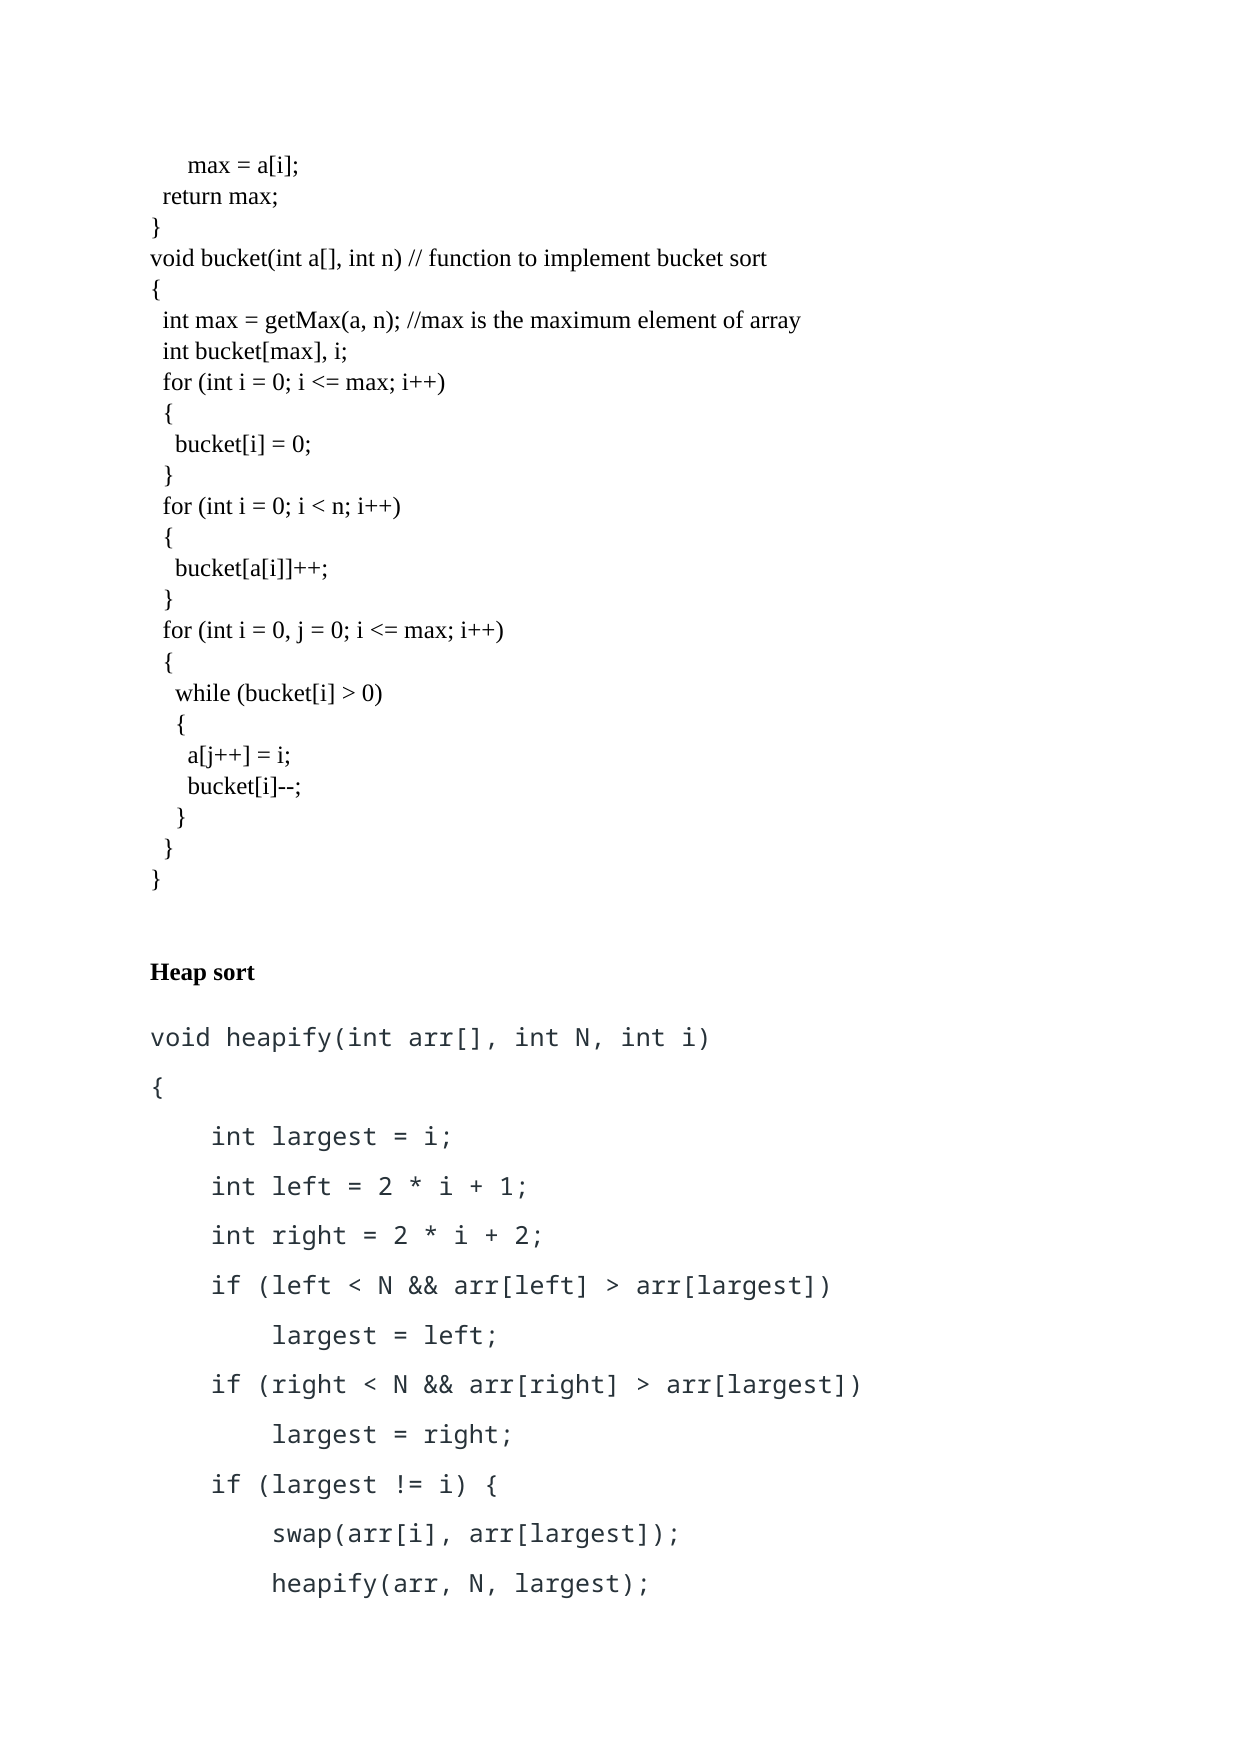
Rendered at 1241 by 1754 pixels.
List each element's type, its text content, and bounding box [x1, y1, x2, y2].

text for (int i = 0; i < n; i++) [150, 491, 1090, 520]
text if (right < N && arr[right] > arr[largest]) [150, 1367, 1090, 1401]
text return max; [150, 181, 1090, 210]
text } [150, 212, 1090, 241]
text swap(arr[i], arr[largest]); [150, 1516, 1090, 1550]
text bucket[i]--; [150, 771, 1090, 799]
text largest = right; [150, 1417, 1090, 1451]
text Heap sort [150, 957, 1090, 986]
text a[j++] = i; [150, 740, 1090, 768]
text while (bucket[i] > 0) [150, 678, 1090, 706]
text bucket[i] = 0; [150, 429, 1090, 458]
text int max = getMax(a, n); //max is the maximum element of array [150, 305, 1090, 334]
text max = a[i]; [150, 150, 1090, 179]
text void heapify(int arr[], int N, int i) [150, 1019, 1090, 1053]
text int left = 2 * i + 1; [150, 1168, 1090, 1202]
text int largest = i; [150, 1118, 1090, 1153]
text for (int i = 0; i <= max; i++) [150, 367, 1090, 396]
text { [150, 522, 1090, 551]
text { [150, 274, 1090, 303]
text } [150, 460, 1090, 489]
text } [150, 584, 1090, 613]
text largest = left; [150, 1317, 1090, 1351]
text heapify(arr, N, largest); [150, 1566, 1090, 1600]
text for (int i = 0, j = 0; i <= max; i++) [150, 616, 1090, 644]
text if (left < N && arr[left] > arr[largest]) [150, 1268, 1090, 1302]
text void bucket(int a[], int n) // function to implement bucket sort [150, 243, 1090, 272]
text } [150, 864, 1090, 893]
text int bucket[max], i; [150, 336, 1090, 365]
text if (largest != i) { [150, 1466, 1090, 1500]
text } [150, 833, 1090, 862]
text { [150, 1069, 1090, 1103]
text int right = 2 * i + 2; [150, 1218, 1090, 1252]
text bucket[a[i]]++; [150, 553, 1090, 582]
text { [150, 709, 1090, 737]
text { [150, 647, 1090, 675]
text } [150, 802, 1090, 831]
text { [150, 398, 1090, 427]
